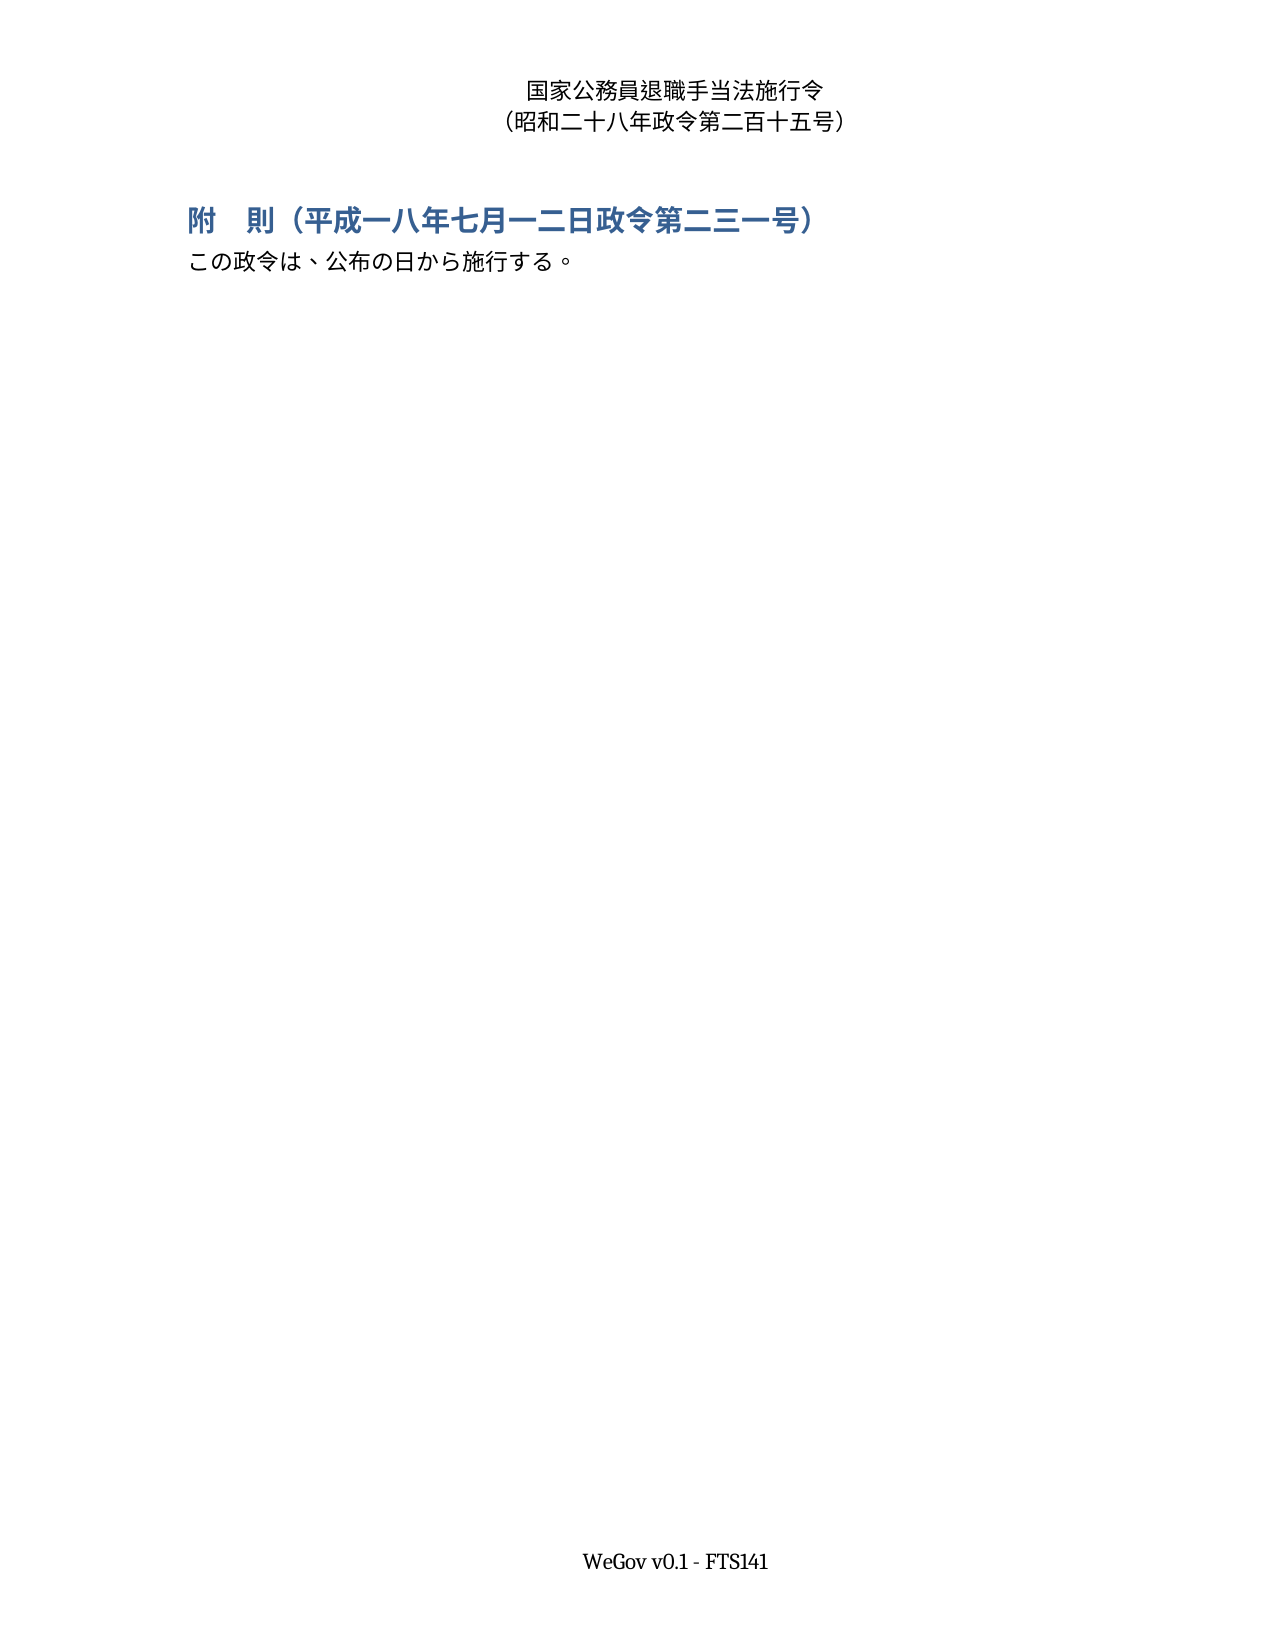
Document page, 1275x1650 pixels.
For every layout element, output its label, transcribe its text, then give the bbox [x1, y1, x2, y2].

subtitle 附 則（平成一八年七月一二日政令第二三一号） [187, 200, 1087, 240]
text この政令は、公布の日から施行する。 [187, 246, 1087, 277]
